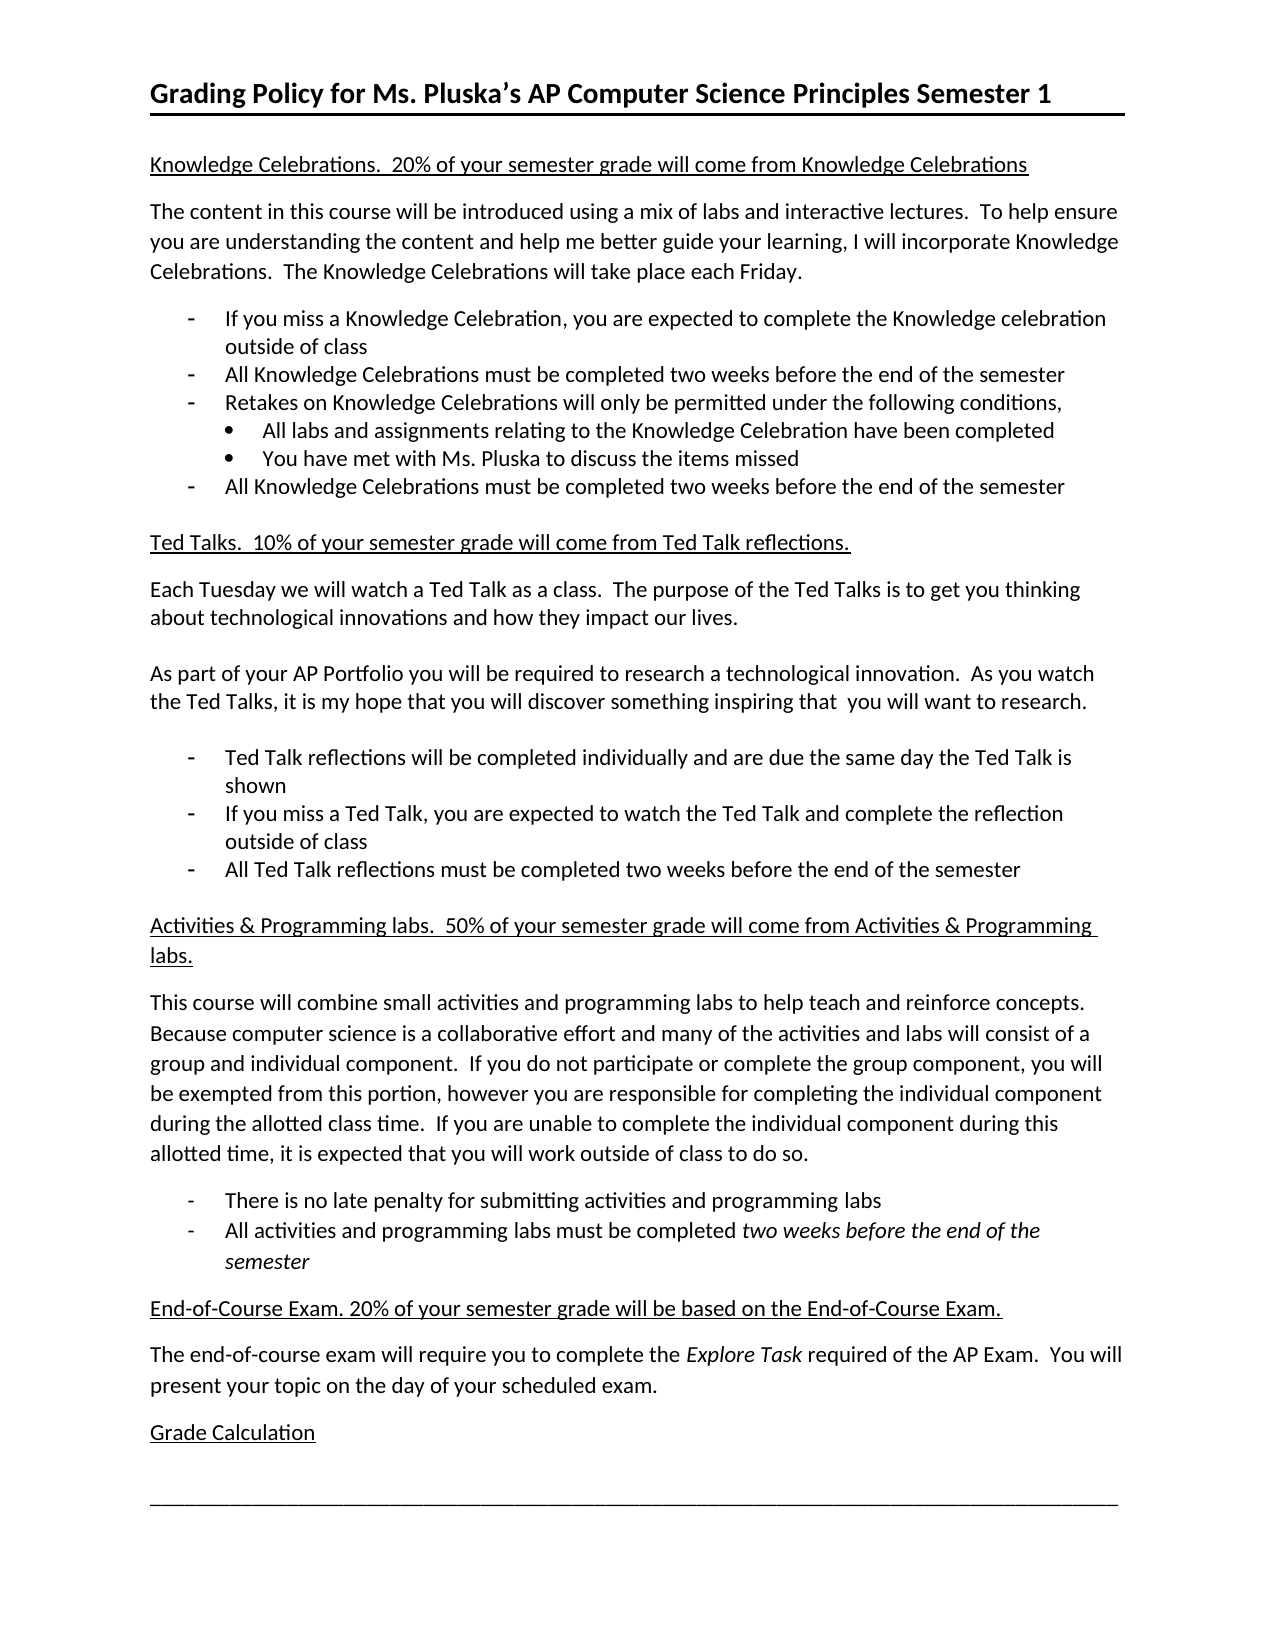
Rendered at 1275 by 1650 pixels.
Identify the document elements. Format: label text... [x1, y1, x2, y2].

list If you miss a Knowledge Celebration, you are expected to complete the Knowledge celebration outside of class [187, 304, 1125, 360]
list Retakes on Knowledge Celebrations will only be permitted under the following conditions, [187, 388, 1125, 416]
list All Knowledge Celebrations must be completed two weeks before the end of the semester [187, 360, 1125, 388]
text Knowledge Celebrations. 20% of your semester grade will come from Knowledge Celebrations [150, 150, 1125, 178]
list Ted Talk reflections will be completed individually and are due the same day the Ted Talk is shown [187, 743, 1125, 799]
text Each Tuesday we will watch a Ted Talk as a class. The purpose of the Ted Talks is to get you thinking about technological innovations and how they impact our lives. [150, 575, 1125, 631]
list All activities and programming labs must be completed two weeks before the end of the semester [187, 1217, 1125, 1275]
text Activities & Programming labs. 50% of your semester grade will come from Activities & Programming labs. [150, 911, 1125, 970]
text This course will combine small activities and programming labs to help teach and reinforce concepts. Because computer science is a collaborative effort and many of the activities and labs will consist of a group and individual component. If you do not participate or complete the group component, you will be exempted from this portion, however you are responsible for completing the individual component during the allotted class time. If you are unable to complete the individual component during this allotted time, it is expected that you will work outside of class to do so. [150, 988, 1125, 1168]
list All labs and assignments relating to the Knowledge Celebration have been completed [225, 416, 1125, 444]
text End-of-Course Exam. 20% of your semester grade will be based on the End-of-Course Exam. [150, 1294, 1125, 1322]
list If you miss a Ted Talk, you are expected to watch the Ted Talk and complete the reflection outside of class [187, 799, 1125, 855]
list All Knowledge Celebrations must be completed two weeks before the end of the semester [187, 472, 1125, 500]
text The content in this course will be introduced using a mix of labs and interactive lectures. To help ensure you are understanding the content and help me better guide your learning, I will incorporate Knowledge Celebrations. The Knowledge Celebrations will take place each Friday. [150, 197, 1125, 285]
list There is no late penalty for submitting activities and programming labs [187, 1186, 1125, 1214]
text The end-of-course exam will require you to complete the Explore Task required of the AP Exam. You will present your topic on the day of your scheduled exam. [150, 1341, 1125, 1399]
list All Ted Talk reflections must be completed two weeks before the end of the semester [187, 855, 1125, 883]
text Grade Calculation [150, 1418, 1125, 1446]
text As part of your AP Portfolio you will be required to research a technological innovation. As you watch the Ted Talks, it is my hope that you will discover something inspiring that you will want to research. [150, 659, 1125, 715]
text Ted Talks. 10% of your semester grade will come from Ted Talk reflections. [150, 528, 1125, 556]
list You have met with Ms. Pluska to discuss the items missed [225, 444, 1125, 472]
